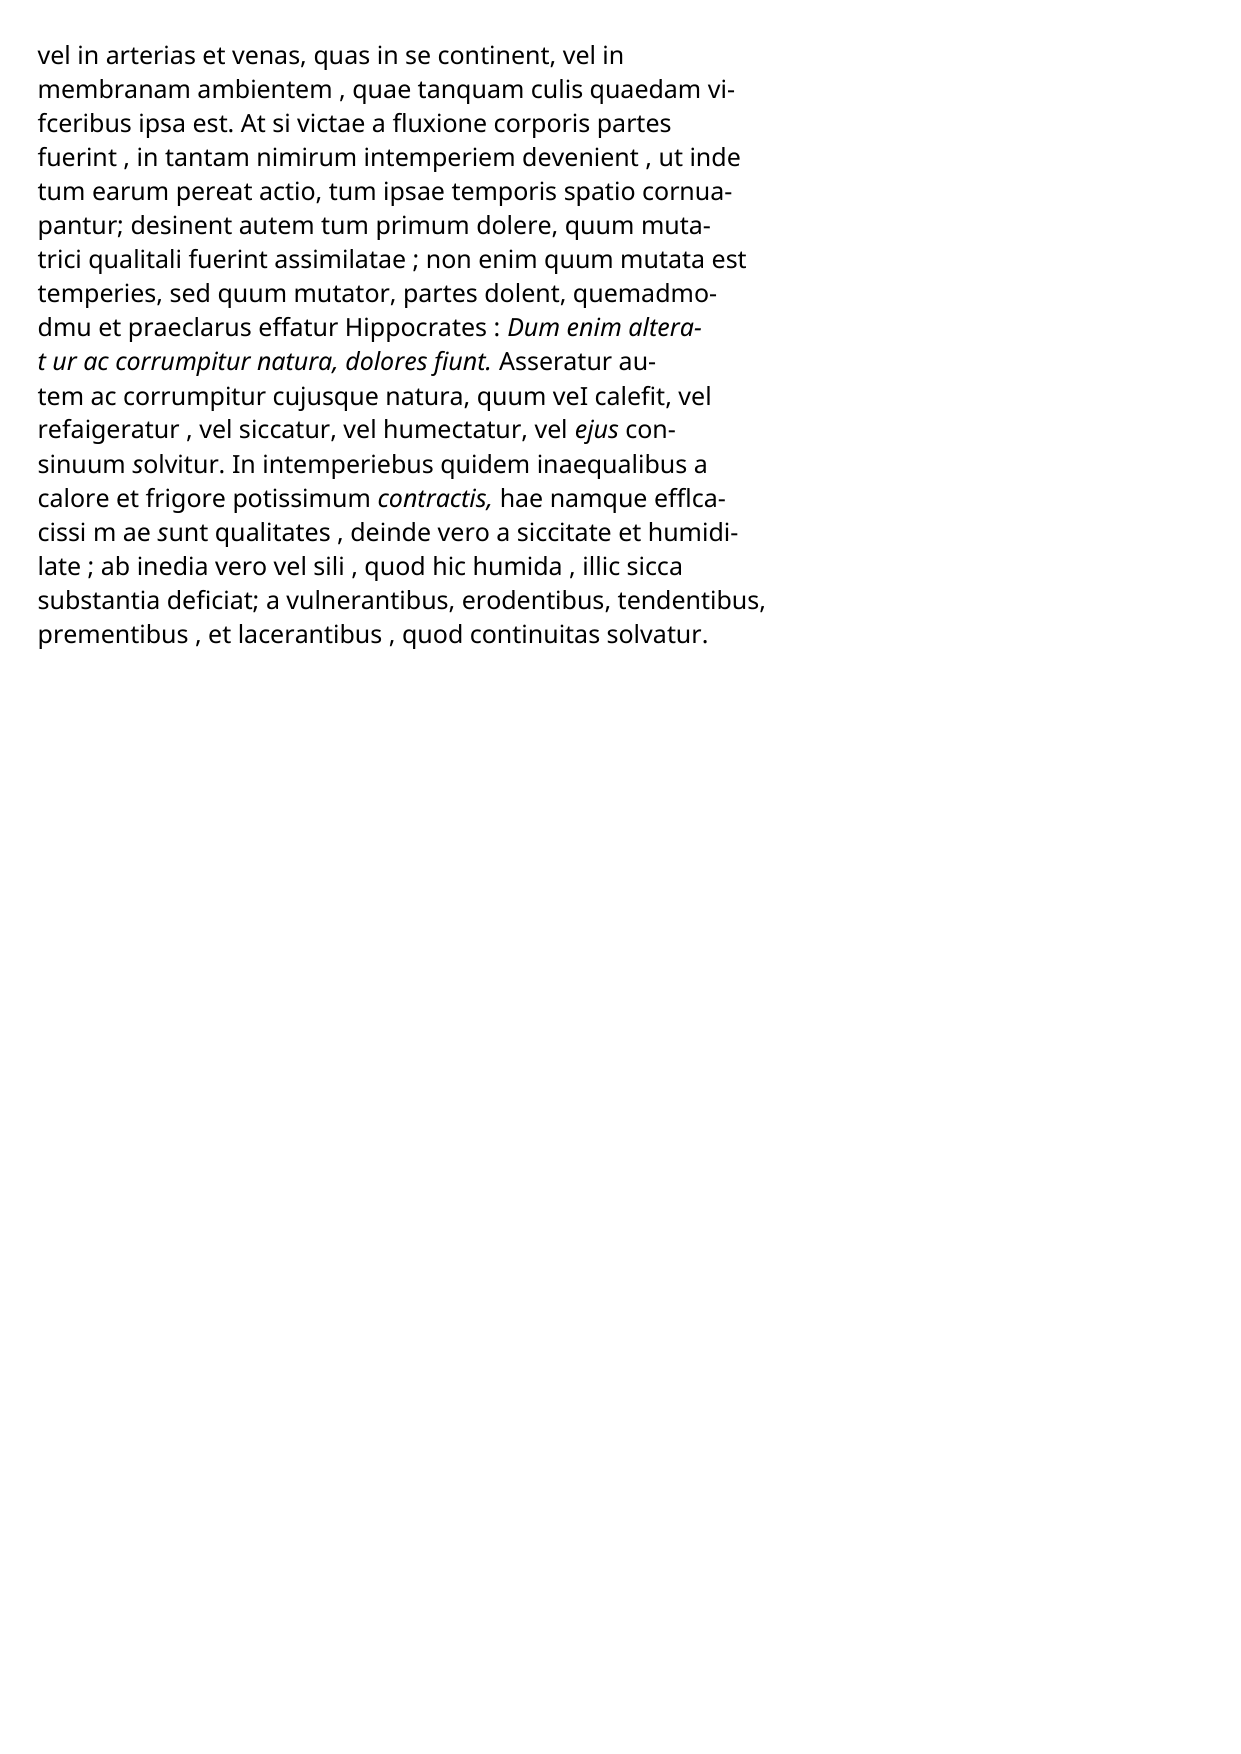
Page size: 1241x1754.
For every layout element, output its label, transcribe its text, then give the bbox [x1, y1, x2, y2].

text vel in arterias et venas, quas in se continent, vel in membranam ambientem , quae tanquam culis quaedam vi- fceribus ipsa est. At si victae a fluxione corporis partes fuerint , in tantam nimirum intemperiem devenient , ut inde tum earum pereat actio, tum ipsae temporis spatio cornua- pantur; desinent autem tum primum dolere, quum muta- trici qualitali fuerint assimilatae ; non enim quum mutata est temperies, sed quum mutator, partes dolent, quemadmo- dmu et praeclarus effatur Hippocrates : Dum enim altera- t ur ac corrumpitur natura, dolores fiunt. Asseratur au- tem ac corrumpitur cujusque natura, quum veI calefit, vel refaigeratur , vel siccatur, vel humectatur, vel ejus con- sinuum solvitur. In intemperiebus quidem inaequalibus a calore et frigore potissimum contractis, hae namque efflca- cissi m ae sunt qualitates , deinde vero a siccitate et humidi- late ; ab inedia vero vel sili , quod hic humida , illic sicca substantia deficiat; a vulnerantibus, erodentibus, tendentibus, prementibus , et lacerantibus , quod continuitas solvatur. [37, 37, 1203, 651]
